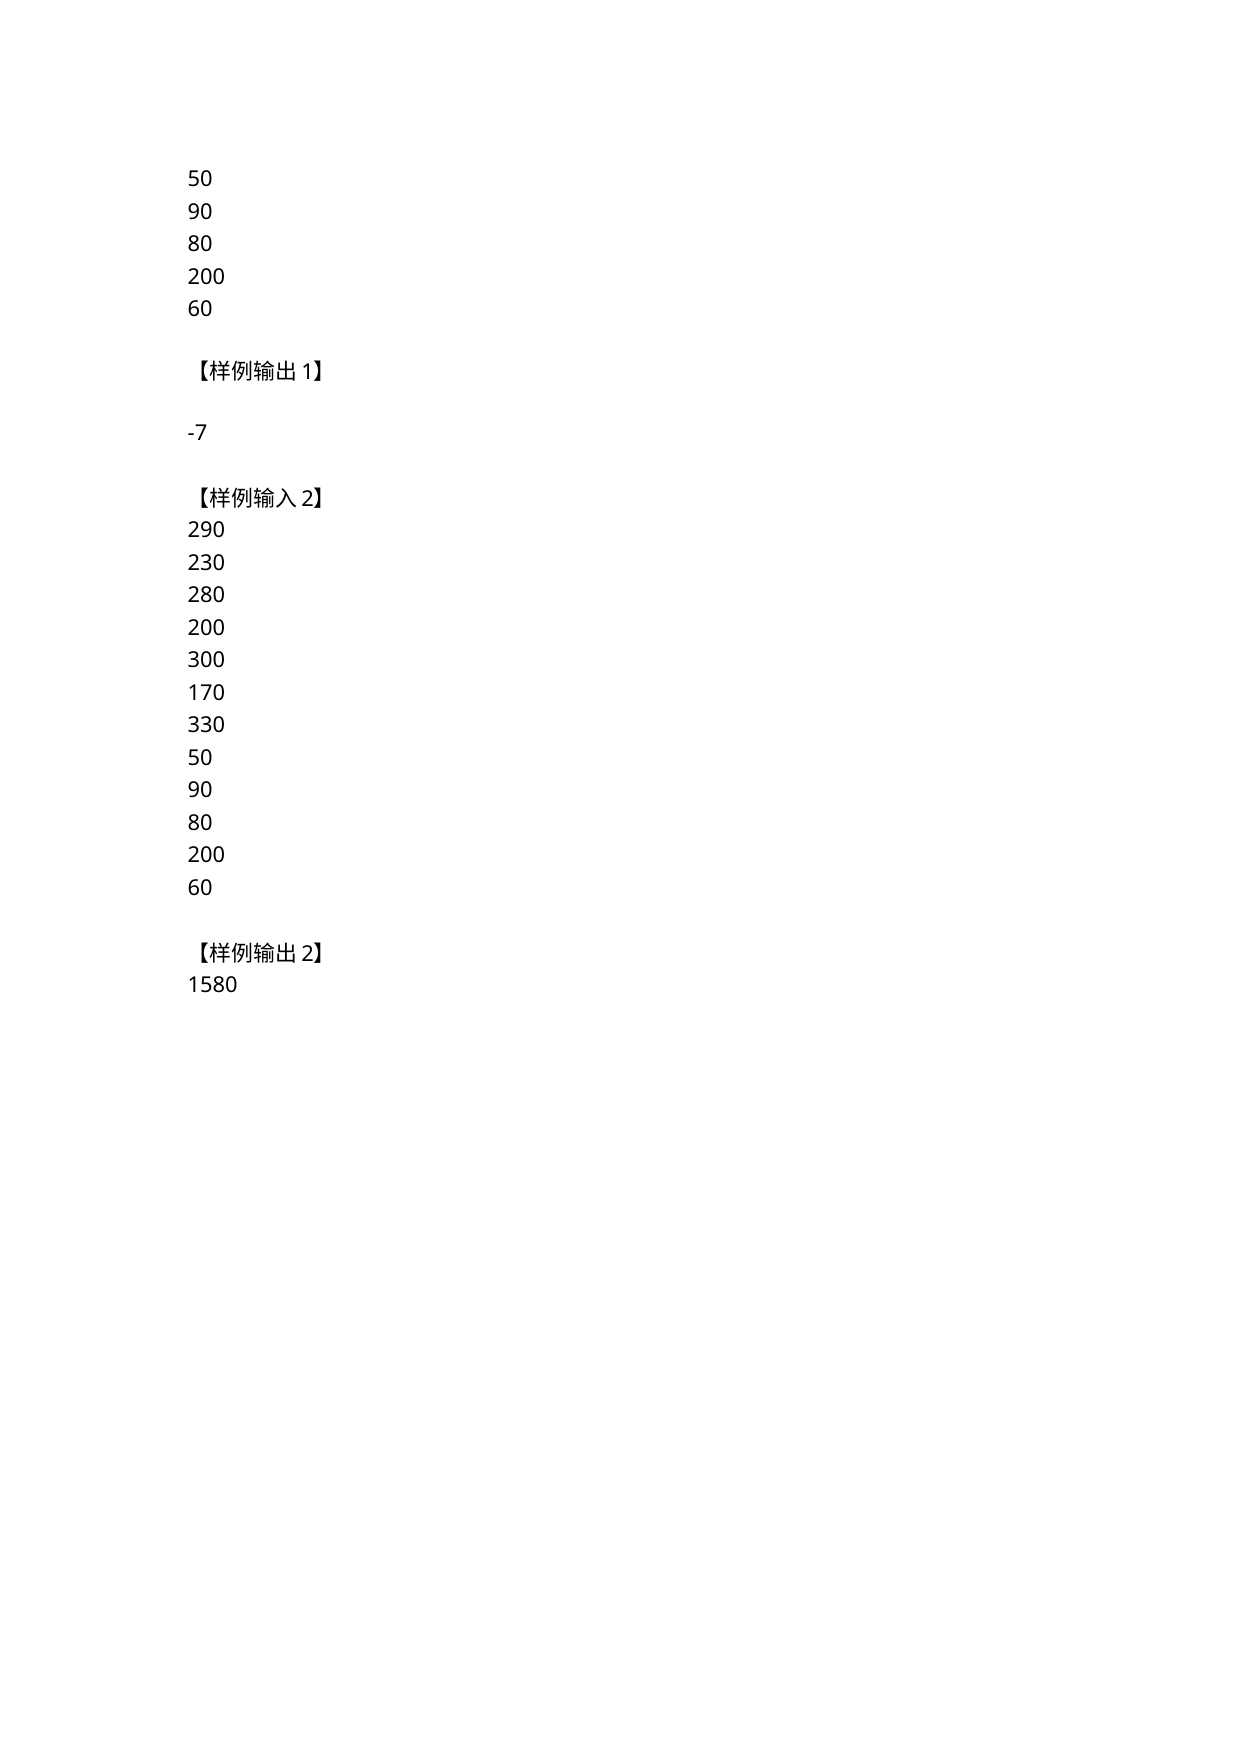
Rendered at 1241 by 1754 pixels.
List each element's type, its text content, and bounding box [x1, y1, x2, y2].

text -7 [187, 415, 1053, 448]
text 【样例输出2】 [187, 903, 1053, 968]
text 1580 [187, 968, 1053, 1000]
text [187, 162, 1053, 324]
text 290 230 280 200 300 170 330 50 90 80 200 60 [187, 513, 1053, 903]
text 【样例输入2】 [187, 448, 1053, 513]
text 【样例输出1】 [187, 354, 1053, 386]
